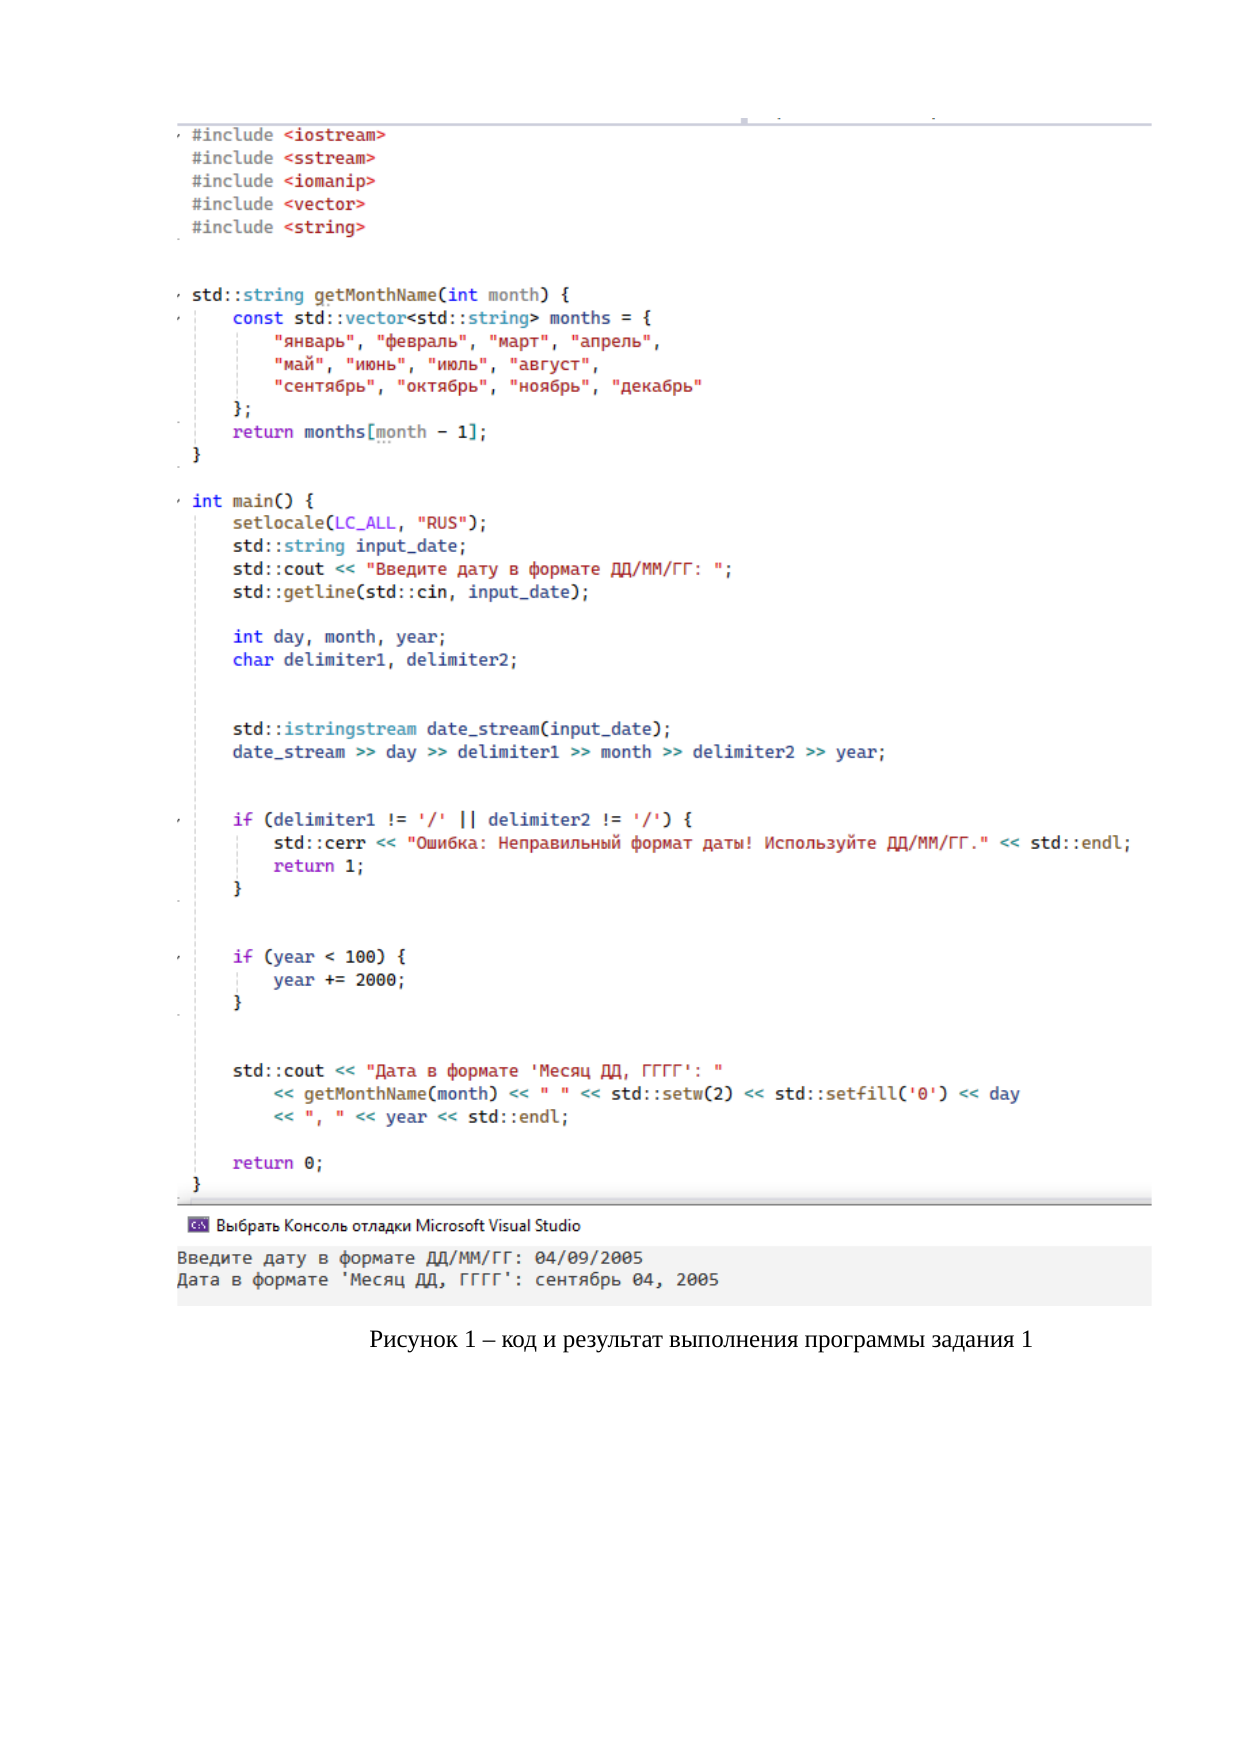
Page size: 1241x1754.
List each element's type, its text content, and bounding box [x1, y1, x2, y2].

text Рисунок 1 – код и результат выполнения программы задания 1 [177, 1324, 1152, 1353]
picture [177, 118, 1152, 1306]
